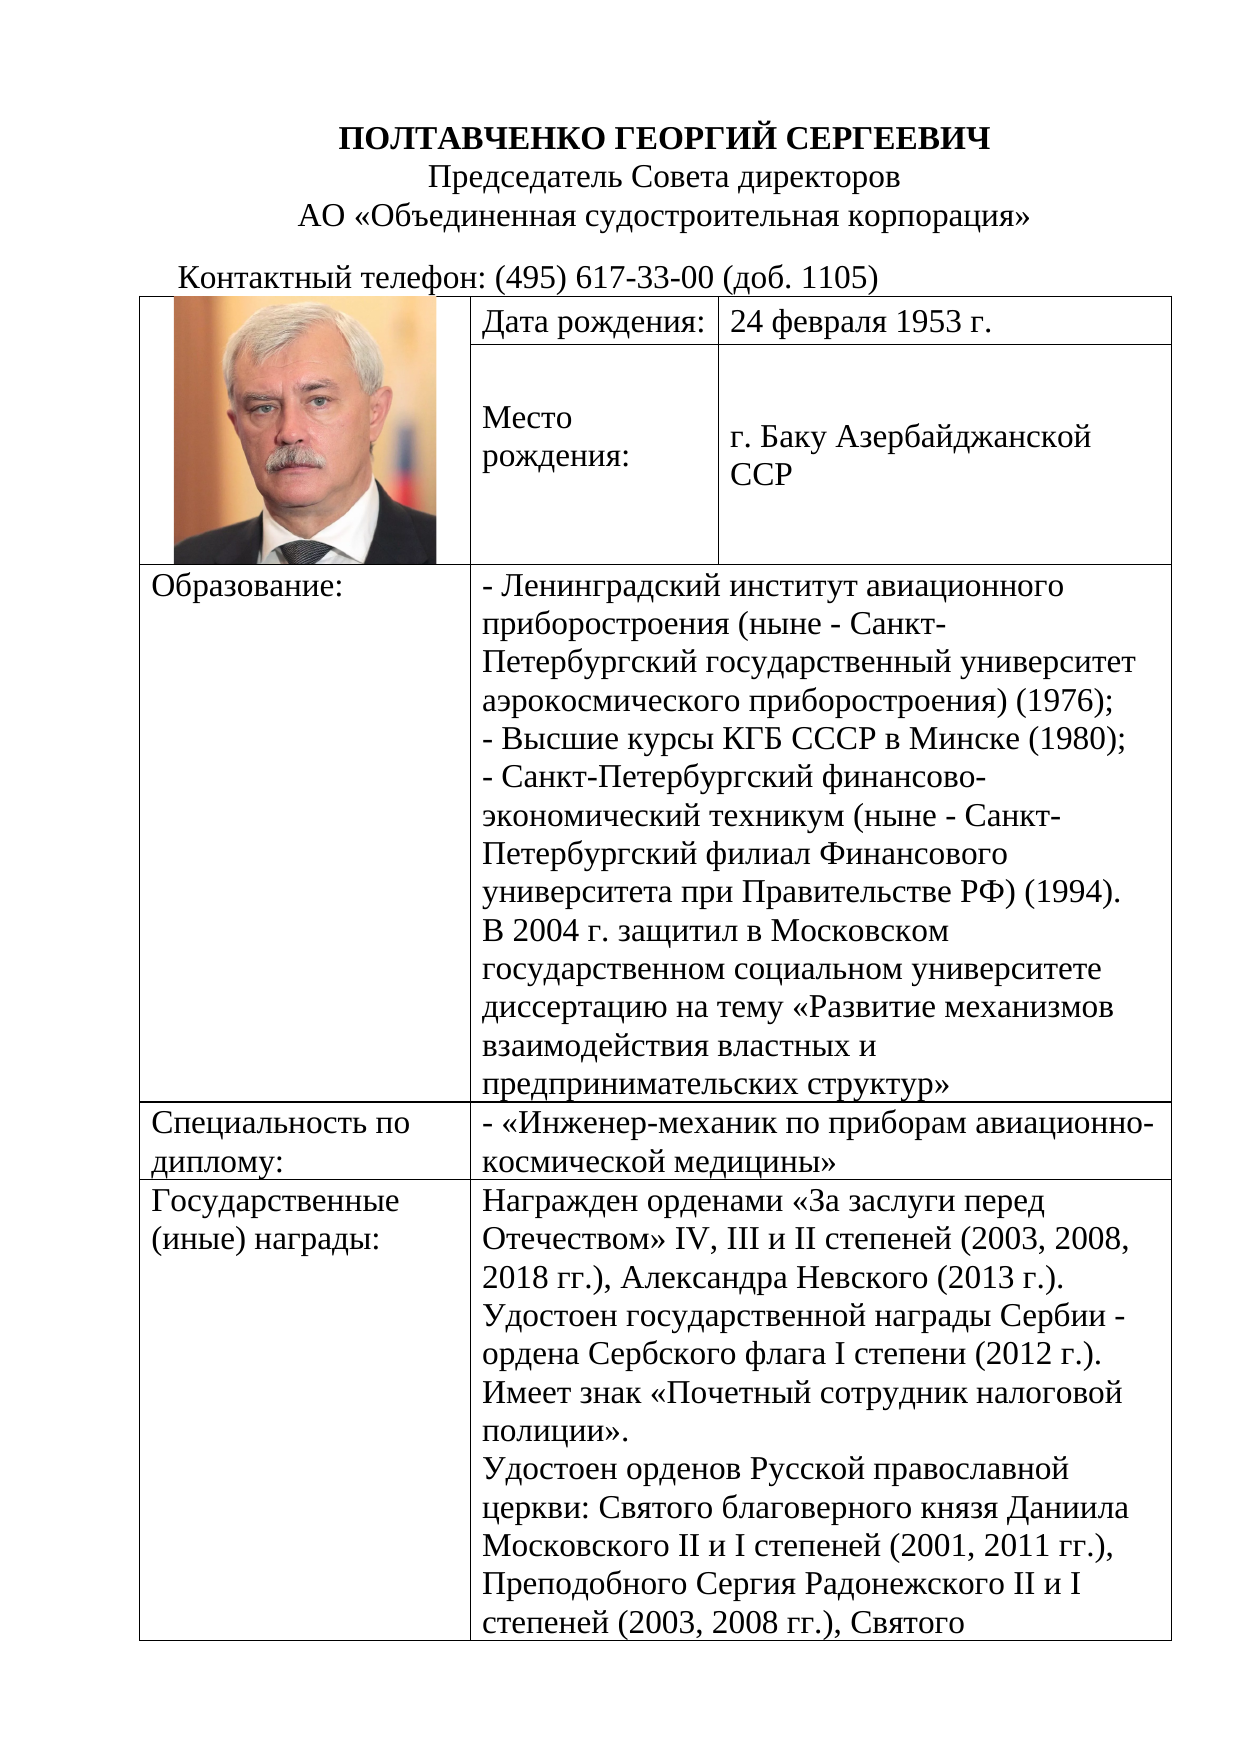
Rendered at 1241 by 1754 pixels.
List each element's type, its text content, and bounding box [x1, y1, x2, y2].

text Контактный телефон: (495) 617-33-00 (доб. 1105) [177, 257, 1152, 296]
table_header [140, 297, 173, 564]
table_header Дата рождения: [471, 297, 718, 344]
table_cell Место рождения: [471, 345, 718, 564]
text ПОЛТАВЧЕНКО ГЕОРГИЙ СЕРГЕЕВИЧ [177, 118, 1152, 156]
table_cell Специальность по диплому: [140, 1103, 470, 1179]
table_header 24 февраля 1953 г. [719, 297, 1171, 344]
table_cell - Ленинградский институт авиационного приборостроения (ныне - Санкт-Петербургский государственный университет аэрокосмического приборостроения) (1976); - Высшие курсы КГБ СССР в Минске (1980); - Санкт-Петербургский финансово-экономический техникум (ныне - Санкт-Петербургский филиал Финансового университета при Правительстве РФ) (1994). В 2004 г. защитил в Московском государственном социальном университете диссертацию на тему «Развитие механизмов взаимодействия властных и предпринимательских структур» [471, 565, 1171, 1101]
table_cell г. Баку Азербайджанской ССР [719, 345, 1171, 564]
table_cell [471, 1180, 1171, 1640]
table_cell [140, 1180, 470, 1640]
text АО «Объединенная судостроительная корпорация» [177, 195, 1152, 233]
table_cell Образование: [140, 565, 470, 1101]
table_header [437, 297, 470, 564]
table_cell - «Инженер-механик по приборам авиационно-космической медицины» [471, 1103, 1171, 1179]
picture [173, 296, 437, 564]
text Председатель Совета директоров [177, 156, 1152, 195]
